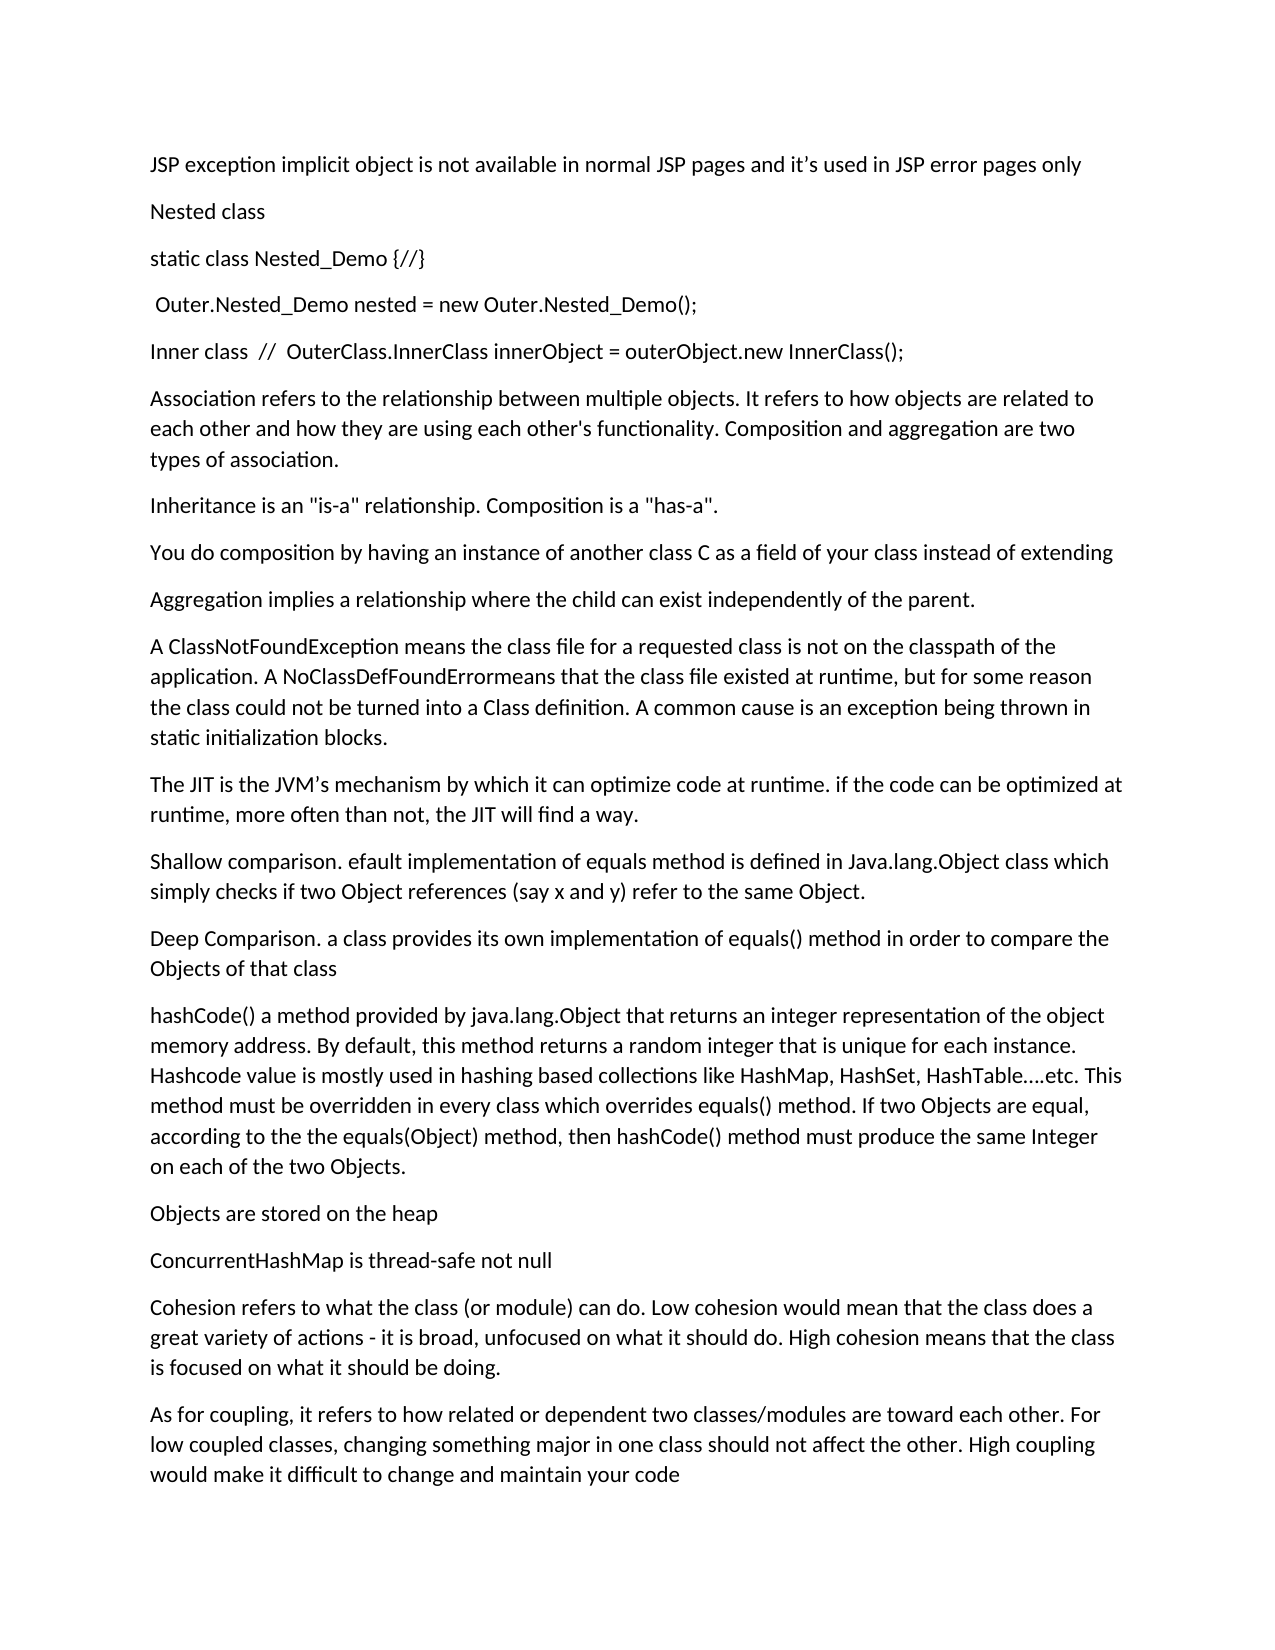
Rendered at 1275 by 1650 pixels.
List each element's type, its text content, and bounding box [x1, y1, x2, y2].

text You do composition by having an instance of another class C as a field of your class instead of extending [150, 538, 1125, 567]
text Aggregation implies a relationship where the child can exist independently of the parent. [150, 585, 1125, 613]
text Objects are stored on the heap [150, 1199, 1125, 1227]
text Outer.Nested_Demo nested = new Outer.Nested_Demo(); [150, 291, 1125, 319]
text A ClassNotFoundException means the class file for a requested class is not on the classpath of the application. A NoClassDefFoundErrormeans that the class file existed at runtime, but for some reason the class could not be turned into a Class definition. A common cause is an exception being thrown in static initialization blocks. [150, 632, 1125, 751]
text Nested class [150, 197, 1125, 225]
text As for coupling, it refers to how related or dependent two classes/modules are toward each other. For low coupled classes, changing something major in one class should not affect the other. High coupling would make it difficult to change and maintain your code [150, 1400, 1125, 1488]
text Association refers to the relationship between multiple objects. It refers to how objects are related to each other and how they are using each other's functionality. Composition and aggregation are two types of association. [150, 384, 1125, 473]
text Cohesion refers to what the class (or module) can do. Low cohesion would mean that the class does a great variety of actions - it is broad, unfocused on what it should do. High cohesion means that the class is focused on what it should be doing. [150, 1293, 1125, 1381]
text static class Nested_Demo {//} [150, 244, 1125, 272]
text Inner class // OuterClass.InnerClass innerObject = outerObject.new InnerClass(); [150, 337, 1125, 366]
text Shallow comparison. efault implementation of equals method is defined in Java.lang.Object class which simply checks if two Object references (say x and y) refer to the same Object. [150, 847, 1125, 905]
text The JIT is the JVM’s mechanism by which it can optimize code at runtime. if the code can be optimized at runtime, more often than not, the JIT will find a way. [150, 770, 1125, 828]
text Deep Comparison. a class provides its own implementation of equals() method in order to compare the Objects of that class [150, 924, 1125, 982]
text hashCode() a method provided by java.lang.Object that returns an integer representation of the object memory address. By default, this method returns a random integer that is unique for each instance. Hashcode value is mostly used in hashing based collections like HashMap, HashSet, HashTable….etc. This method must be overridden in every class which overrides equals() method. If two Objects are equal, according to the the equals(Object) method, then hashCode() method must produce the same Integer on each of the two Objects. [150, 1001, 1125, 1180]
text JSP exception implicit object is not available in normal JSP pages and it’s used in JSP error pages only [150, 150, 1125, 178]
text Inheritance is an "is-a" relationship. Composition is a "has-a". [150, 492, 1125, 520]
text ConcurrentHashMap is thread-safe not null [150, 1246, 1125, 1274]
